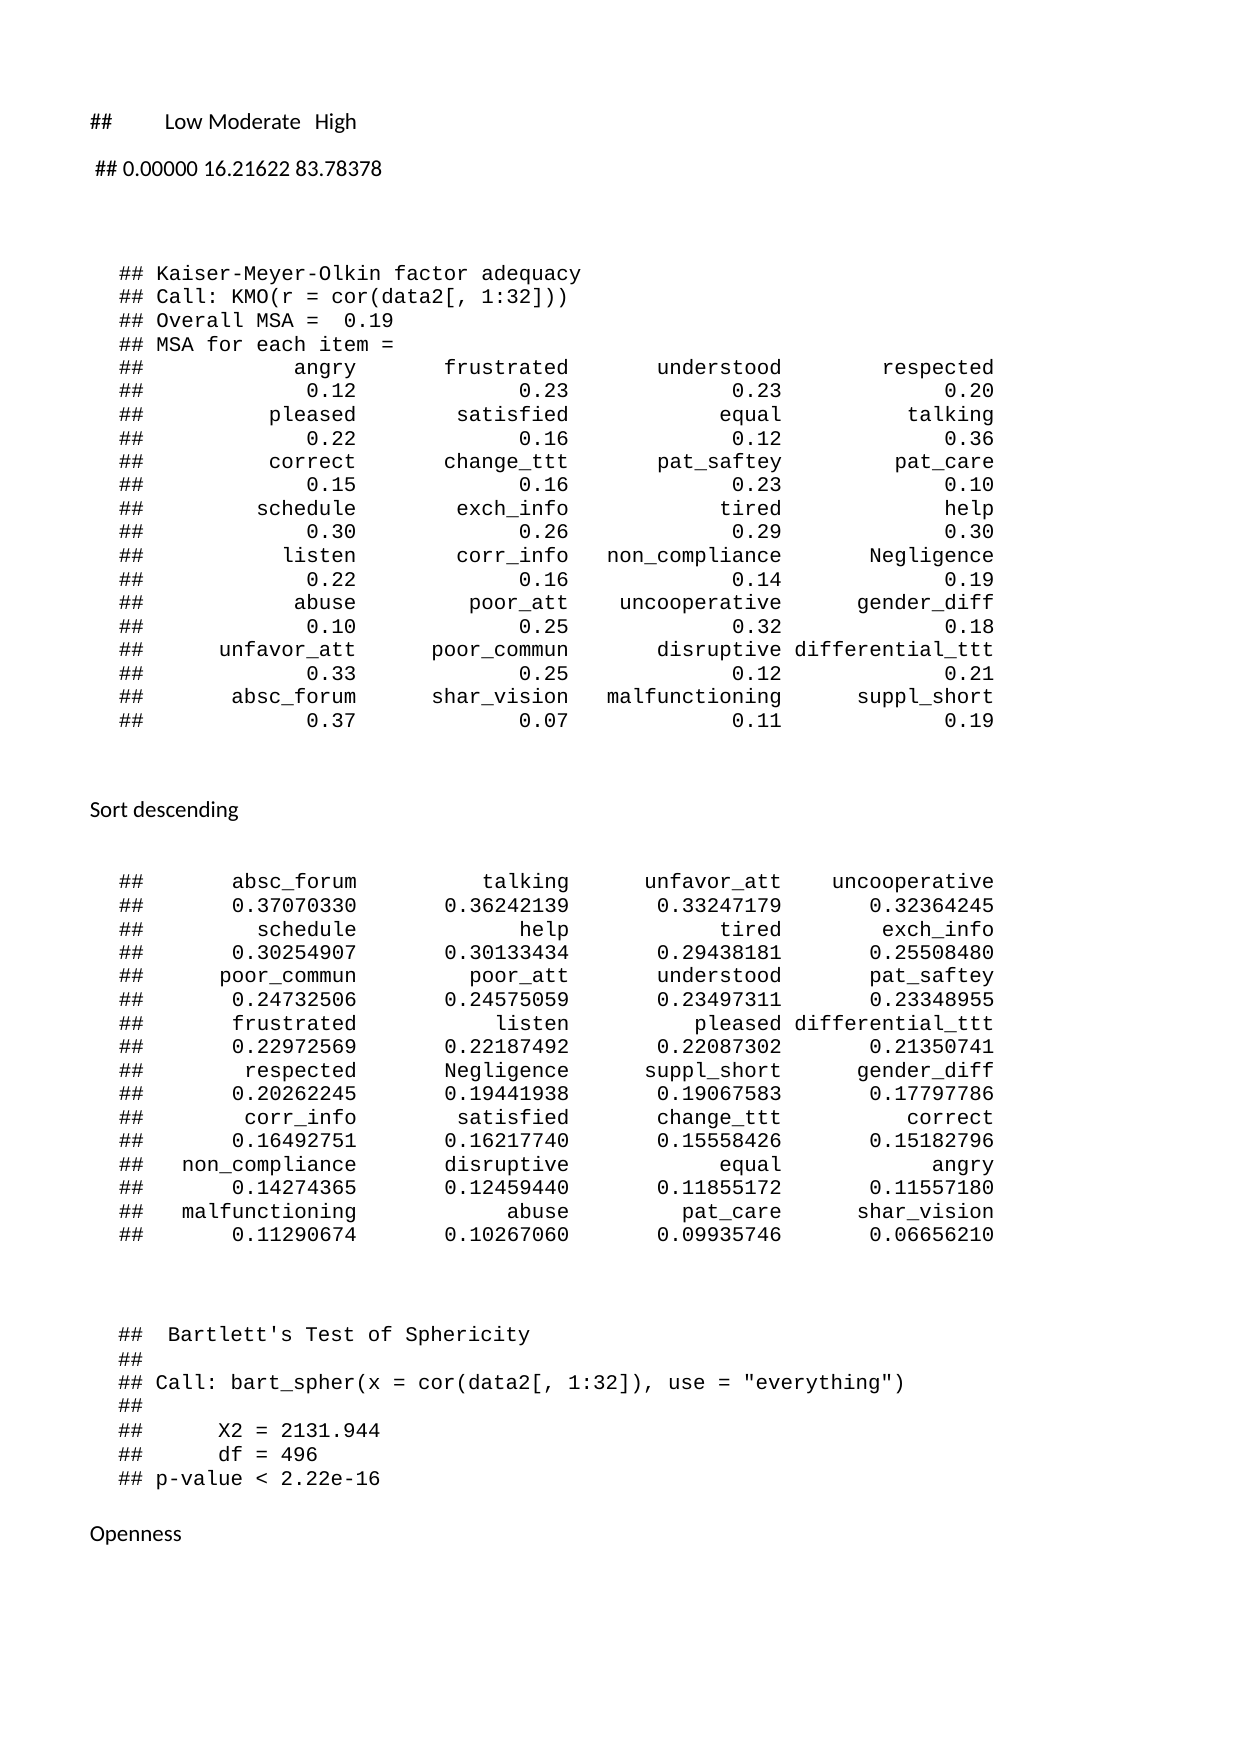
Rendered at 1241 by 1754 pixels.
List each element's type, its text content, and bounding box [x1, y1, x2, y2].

table_cell 0.36242139 [400, 895, 594, 919]
table_cell pat_saftey [788, 966, 999, 989]
table_cell ## [114, 1201, 162, 1225]
table_cell 0.23 [594, 381, 787, 404]
table_cell ## absc_forum shar_vision [114, 687, 594, 710]
table_cell gender_diff [788, 593, 999, 616]
table_cell tired [594, 919, 787, 942]
table_cell pat_saftey [594, 451, 787, 475]
table_cell understood [594, 966, 787, 989]
table_cell 0.30133434 [400, 942, 594, 966]
text ## Low Moderate High [89, 107, 1194, 135]
table_cell 0.24575059 [400, 989, 594, 1013]
table_cell listen [400, 1013, 594, 1037]
table_cell ## [114, 1107, 162, 1131]
table_cell suppl_short [788, 687, 999, 710]
table_header ## Kaiser-Meyer-Olkin factor adequacy ## Call: KMO(r = cor(data2[, 1:32])) ## Overall MSA = 0.19 ## MSA for each item = ## angry frustrated [114, 248, 594, 381]
table_cell 0.20262245 [163, 1084, 400, 1107]
table_header unfavor_att [594, 842, 787, 895]
table_cell 0.16492751 [163, 1131, 400, 1154]
table_cell help [788, 498, 999, 522]
table_cell respected [163, 1060, 400, 1084]
table_header absc_forum [163, 842, 400, 895]
table_cell ## 0.22 0.16 [114, 428, 594, 451]
table_cell 0.24732506 [163, 989, 400, 1013]
table_cell 0.19441938 [400, 1084, 594, 1107]
table_cell 0.19 [788, 710, 999, 748]
table_cell 0.33247179 [594, 895, 787, 919]
table_cell ## 0.10 0.25 [114, 616, 594, 639]
text ## 0.00000 16.21622 83.78378 [89, 154, 1194, 182]
table_cell 0.17797786 [788, 1084, 999, 1107]
table_cell 0.19067583 [594, 1084, 787, 1107]
table_cell differential_ttt [788, 640, 999, 663]
table_cell ## [114, 1037, 162, 1060]
table_cell poor_att [400, 966, 594, 989]
text Sort descending [89, 795, 1194, 823]
table_cell 0.36 [788, 428, 999, 451]
table_cell corr_info [163, 1107, 400, 1131]
table_cell 0.20 [788, 381, 999, 404]
table_cell 0.37070330 [163, 895, 400, 919]
table_cell ## 0.12 0.23 [114, 381, 594, 404]
text ## Bartlett's Test of Sphericity [118, 1295, 745, 1348]
table_cell shar_vision [788, 1201, 999, 1225]
table_cell equal [594, 1154, 787, 1178]
table_cell 0.10 [788, 475, 999, 498]
table_cell 0.32 [594, 616, 787, 639]
table_cell Negligence [788, 545, 999, 569]
table_header talking [400, 842, 594, 895]
table_cell 0.18 [788, 616, 999, 639]
table_cell correct [788, 1107, 999, 1131]
table_cell 0.30254907 [163, 942, 400, 966]
text Openness [89, 1519, 1194, 1547]
table_cell angry [788, 1154, 999, 1178]
table_cell ## [114, 942, 162, 966]
table_header ## [114, 842, 162, 895]
table_cell 0.19 [788, 569, 999, 592]
table_cell 0.06656210 [788, 1225, 999, 1248]
table_cell 0.16217740 [400, 1131, 594, 1154]
table_cell 0.12 [594, 428, 787, 451]
table_cell differential_ttt [788, 1013, 999, 1037]
table_cell 0.22087302 [594, 1037, 787, 1060]
table_cell 0.11855172 [594, 1178, 787, 1201]
table_cell frustrated [163, 1013, 400, 1037]
table_cell malfunctioning [594, 687, 787, 710]
table_cell 0.23497311 [594, 989, 787, 1013]
table_cell ## listen corr_info [114, 545, 594, 569]
table_cell ## 0.37 0.07 [114, 710, 594, 748]
table_cell 0.11290674 [163, 1225, 400, 1248]
table_cell ## 0.30 0.26 [114, 522, 594, 545]
table_cell ## [114, 966, 162, 989]
table_cell 0.23348955 [788, 989, 999, 1013]
table_cell exch_info [788, 919, 999, 942]
table_cell disruptive [594, 640, 787, 663]
table_cell 0.23 [594, 475, 787, 498]
table_cell 0.12 [594, 663, 787, 687]
table_cell ## [114, 919, 162, 942]
table_cell ## [114, 1013, 162, 1037]
table_cell talking [788, 404, 999, 428]
table_cell ## [114, 1178, 162, 1201]
table_cell 0.11557180 [788, 1178, 999, 1201]
table_cell 0.29438181 [594, 942, 787, 966]
table_cell non_compliance [594, 545, 787, 569]
table_cell 0.12459440 [400, 1178, 594, 1201]
table_cell 0.15182796 [788, 1131, 999, 1154]
table_cell ## [114, 1225, 162, 1248]
table_cell ## [114, 895, 162, 919]
table_cell ## pleased satisfied [114, 404, 594, 428]
table_cell 0.29 [594, 522, 787, 545]
table_cell 0.14274365 [163, 1178, 400, 1201]
table_cell ## [114, 989, 162, 1013]
table_cell help [400, 919, 594, 942]
table_cell gender_diff [788, 1060, 999, 1084]
table_cell ## abuse poor_att [114, 593, 594, 616]
table_cell satisfied [400, 1107, 594, 1131]
table_cell ## [114, 1131, 162, 1154]
table_cell ## schedule exch_info [114, 498, 594, 522]
table_cell ## 0.15 0.16 [114, 475, 594, 498]
table_cell ## [114, 1154, 162, 1178]
text ## Call: bart_spher(x = cor(data2[, 1:32]), use = "everything") ## [118, 1372, 907, 1419]
table_cell 0.10267060 [400, 1225, 594, 1248]
table_cell 0.22187492 [400, 1037, 594, 1060]
table_cell ## [114, 1060, 162, 1084]
table_cell 0.09935746 [594, 1225, 787, 1248]
table_cell ## 0.22 0.16 [114, 569, 594, 592]
text ## [118, 1348, 1194, 1372]
table_cell 0.30 [788, 522, 999, 545]
table_header uncooperative [788, 842, 999, 895]
table_header understood [594, 248, 787, 381]
table_cell pat_care [788, 451, 999, 475]
table_cell ## unfavor_att poor_commun [114, 640, 594, 663]
table_cell 0.21350741 [788, 1037, 999, 1060]
table_cell schedule [163, 919, 400, 942]
table_cell Negligence [400, 1060, 594, 1084]
table_cell 0.25508480 [788, 942, 999, 966]
text ## df = 496 [118, 1443, 1194, 1466]
table_cell 0.11 [594, 710, 787, 748]
table_cell disruptive [400, 1154, 594, 1178]
table_cell malfunctioning [163, 1201, 400, 1225]
table_cell abuse [400, 1201, 594, 1225]
table_cell ## [114, 1084, 162, 1107]
text ## p-value < 2.22e-16 [118, 1466, 1194, 1490]
table_cell poor_commun [163, 966, 400, 989]
table_cell 0.32364245 [788, 895, 999, 919]
table_cell change_ttt [594, 1107, 787, 1131]
text ## X2 = 2131.944 [118, 1419, 1194, 1443]
table_cell non_compliance [163, 1154, 400, 1178]
table_cell 0.15558426 [594, 1131, 787, 1154]
table_cell equal [594, 404, 787, 428]
table_cell 0.22972569 [163, 1037, 400, 1060]
table_header respected [788, 248, 999, 381]
table_cell suppl_short [594, 1060, 787, 1084]
table_cell ## 0.33 0.25 [114, 663, 594, 687]
table_cell uncooperative [594, 593, 787, 616]
table_cell pleased [594, 1013, 787, 1037]
table_cell ## correct change_ttt [114, 451, 594, 475]
table_cell 0.21 [788, 663, 999, 687]
table_cell 0.14 [594, 569, 787, 592]
table_cell tired [594, 498, 787, 522]
table_cell pat_care [594, 1201, 787, 1225]
